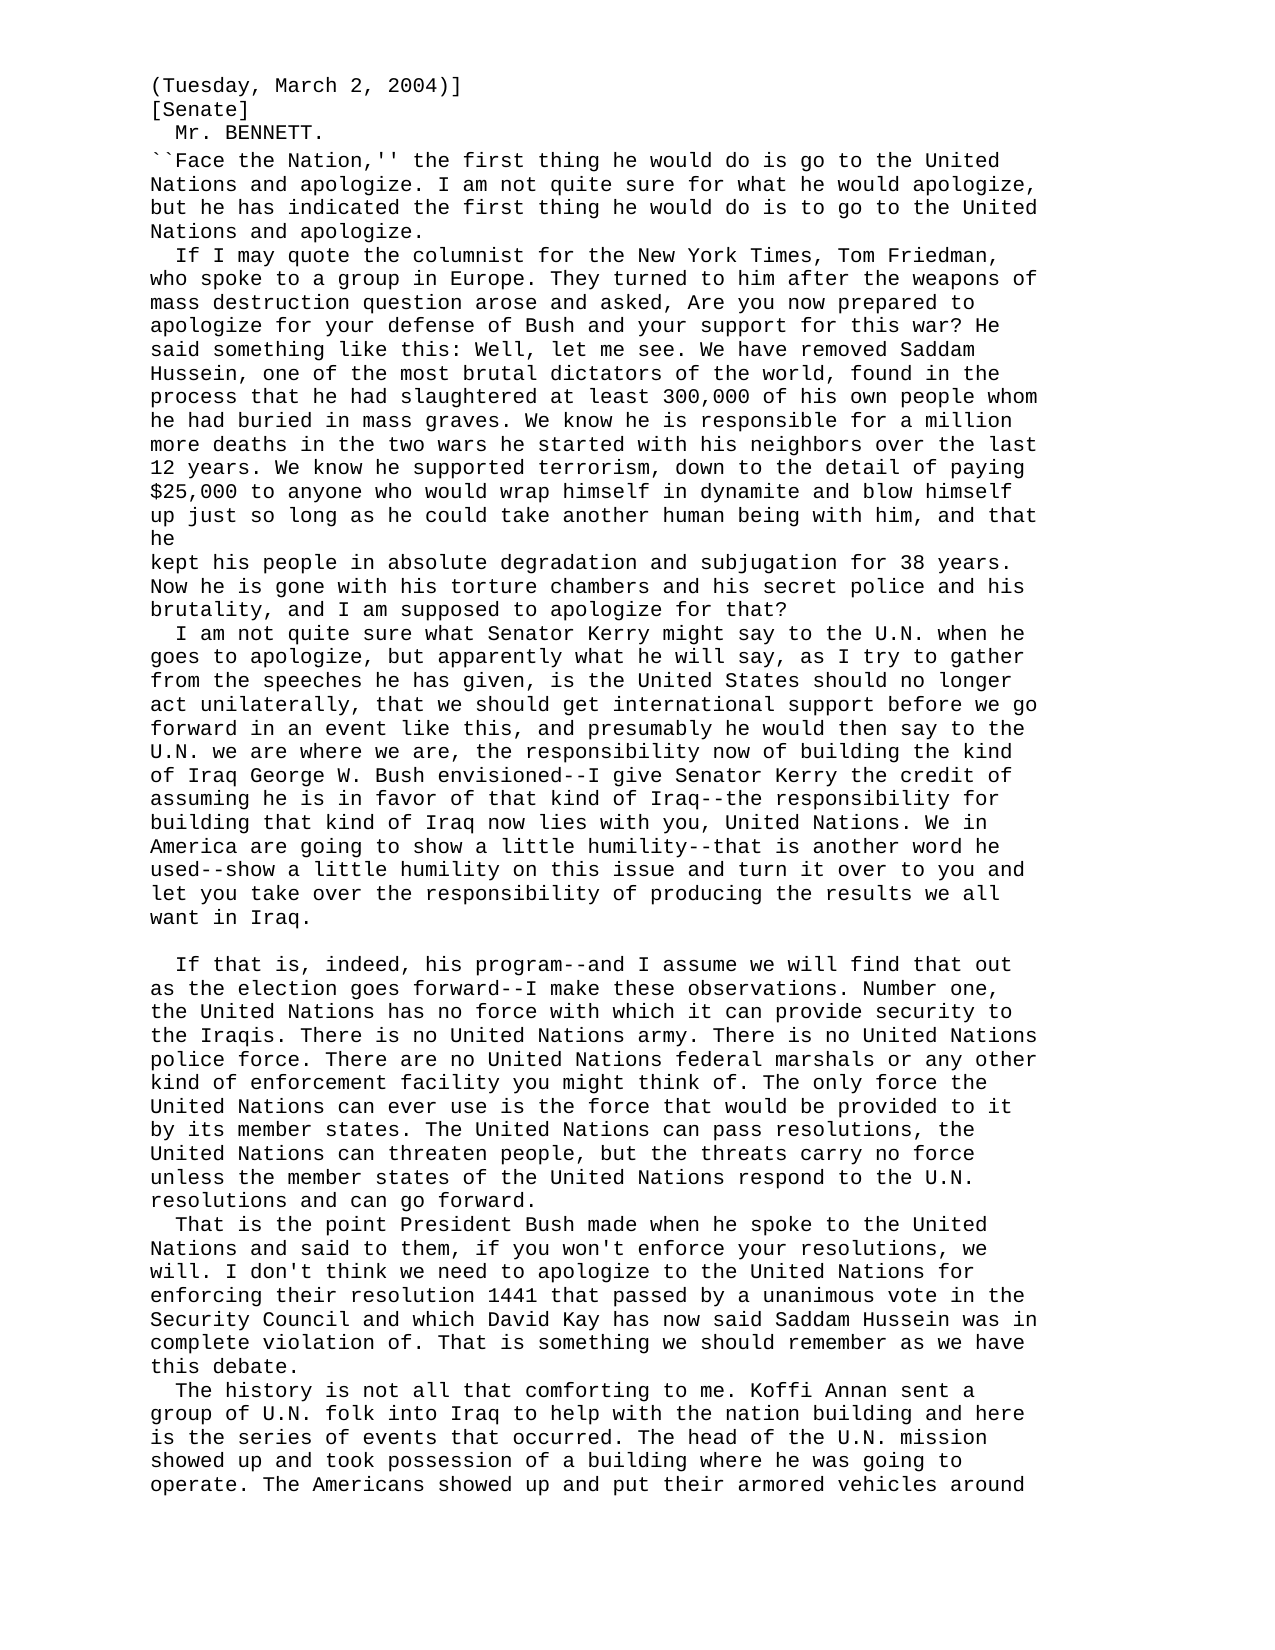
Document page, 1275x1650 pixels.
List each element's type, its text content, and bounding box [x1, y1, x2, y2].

text mass destruction question arose and asked, Are you now prepared to [150, 292, 1125, 316]
text said something like this: Well, let me see. We have removed Saddam [150, 339, 1125, 363]
text let you take over the responsibility of producing the results we all [150, 883, 1125, 907]
text more deaths in the two wars he started with his neighbors over the last [150, 434, 1125, 457]
text America are going to show a little humility--that is another word he [150, 836, 1125, 859]
text group of U.N. folk into Iraq to help with the nation building and here [150, 1403, 1125, 1427]
text I am not quite sure what Senator Kerry might say to the U.N. when he [150, 623, 1125, 647]
text he had buried in mass graves. We know he is responsible for a million [150, 410, 1125, 434]
text he [150, 528, 1125, 552]
text from the speeches he has given, is the United States should no longer [150, 670, 1125, 694]
text of Iraq George W. Bush envisioned--I give Senator Kerry the credit of [150, 765, 1125, 788]
text process that he had slaughtered at least 300,000 of his own people whom [150, 386, 1125, 410]
text act unilaterally, that we should get international support before we go [150, 694, 1125, 717]
text brutality, and I am supposed to apologize for that? [150, 599, 1125, 623]
text who spoke to a group in Europe. They turned to him after the weapons of [150, 268, 1125, 292]
text is the series of events that occurred. The head of the U.N. mission [150, 1427, 1125, 1451]
text ``Face the Nation,'' the first thing he would do is go to the United [150, 150, 1125, 174]
text showed up and took possession of a building where he was going to [150, 1451, 1125, 1474]
text the United Nations has no force with which it can provide security to [150, 1001, 1125, 1025]
text kept his people in absolute degradation and subjugation for 38 years. [150, 552, 1125, 576]
text used--show a little humility on this issue and turn it over to you and [150, 859, 1125, 883]
text If that is, indeed, his program--and I assume we will find that out [150, 954, 1125, 978]
text $25,000 to anyone who would wrap himself in dynamite and blow himself [150, 481, 1125, 505]
text That is the point President Bush made when he spoke to the United [150, 1214, 1125, 1238]
text goes to apologize, but apparently what he will say, as I try to gather [150, 647, 1125, 670]
text operate. The Americans showed up and put their armored vehicles around [150, 1474, 1125, 1498]
text unless the member states of the United Nations respond to the U.N. [150, 1167, 1125, 1190]
text Nations and apologize. [150, 221, 1125, 244]
text apologize for your defense of Bush and your support for this war? He [150, 316, 1125, 339]
text as the election goes forward--I make these observations. Number one, [150, 978, 1125, 1001]
text want in Iraq. [150, 907, 1125, 930]
text Hussein, one of the most brutal dictators of the world, found in the [150, 363, 1125, 386]
text this debate. [150, 1356, 1125, 1379]
text Security Council and which David Kay has now said Saddam Hussein was in [150, 1309, 1125, 1332]
text by its member states. The United Nations can pass resolutions, the [150, 1119, 1125, 1143]
text United Nations can threaten people, but the threats carry no force [150, 1143, 1125, 1167]
text If I may quote the columnist for the New York Times, Tom Friedman, [150, 244, 1125, 268]
text assuming he is in favor of that kind of Iraq--the responsibility for [150, 788, 1125, 812]
text kind of enforcement facility you might think of. The only force the [150, 1072, 1125, 1096]
text but he has indicated the first thing he would do is to go to the United [150, 197, 1125, 221]
text complete violation of. That is something we should remember as we have [150, 1332, 1125, 1356]
text forward in an event like this, and presumably he would then say to the [150, 717, 1125, 741]
text up just so long as he could take another human being with him, and that [150, 505, 1125, 528]
text resolutions and can go forward. [150, 1190, 1125, 1214]
text Nations and said to them, if you won't enforce your resolutions, we [150, 1238, 1125, 1261]
text U.N. we are where we are, the responsibility now of building the kind [150, 741, 1125, 765]
text Nations and apologize. I am not quite sure for what he would apologize, [150, 174, 1125, 197]
text building that kind of Iraq now lies with you, United Nations. We in [150, 812, 1125, 836]
text enforcing their resolution 1441 that passed by a unanimous vote in the [150, 1285, 1125, 1309]
text 12 years. We know he supported terrorism, down to the detail of paying [150, 457, 1125, 481]
text will. I don't think we need to apologize to the United Nations for [150, 1261, 1125, 1285]
text the Iraqis. There is no United Nations army. There is no United Nations [150, 1025, 1125, 1048]
text police force. There are no United Nations federal marshals or any other [150, 1048, 1125, 1072]
text The history is not all that comforting to me. Koffi Annan sent a [150, 1379, 1125, 1403]
text United Nations can ever use is the force that would be provided to it [150, 1096, 1125, 1119]
text Now he is gone with his torture chambers and his secret police and his [150, 576, 1125, 599]
